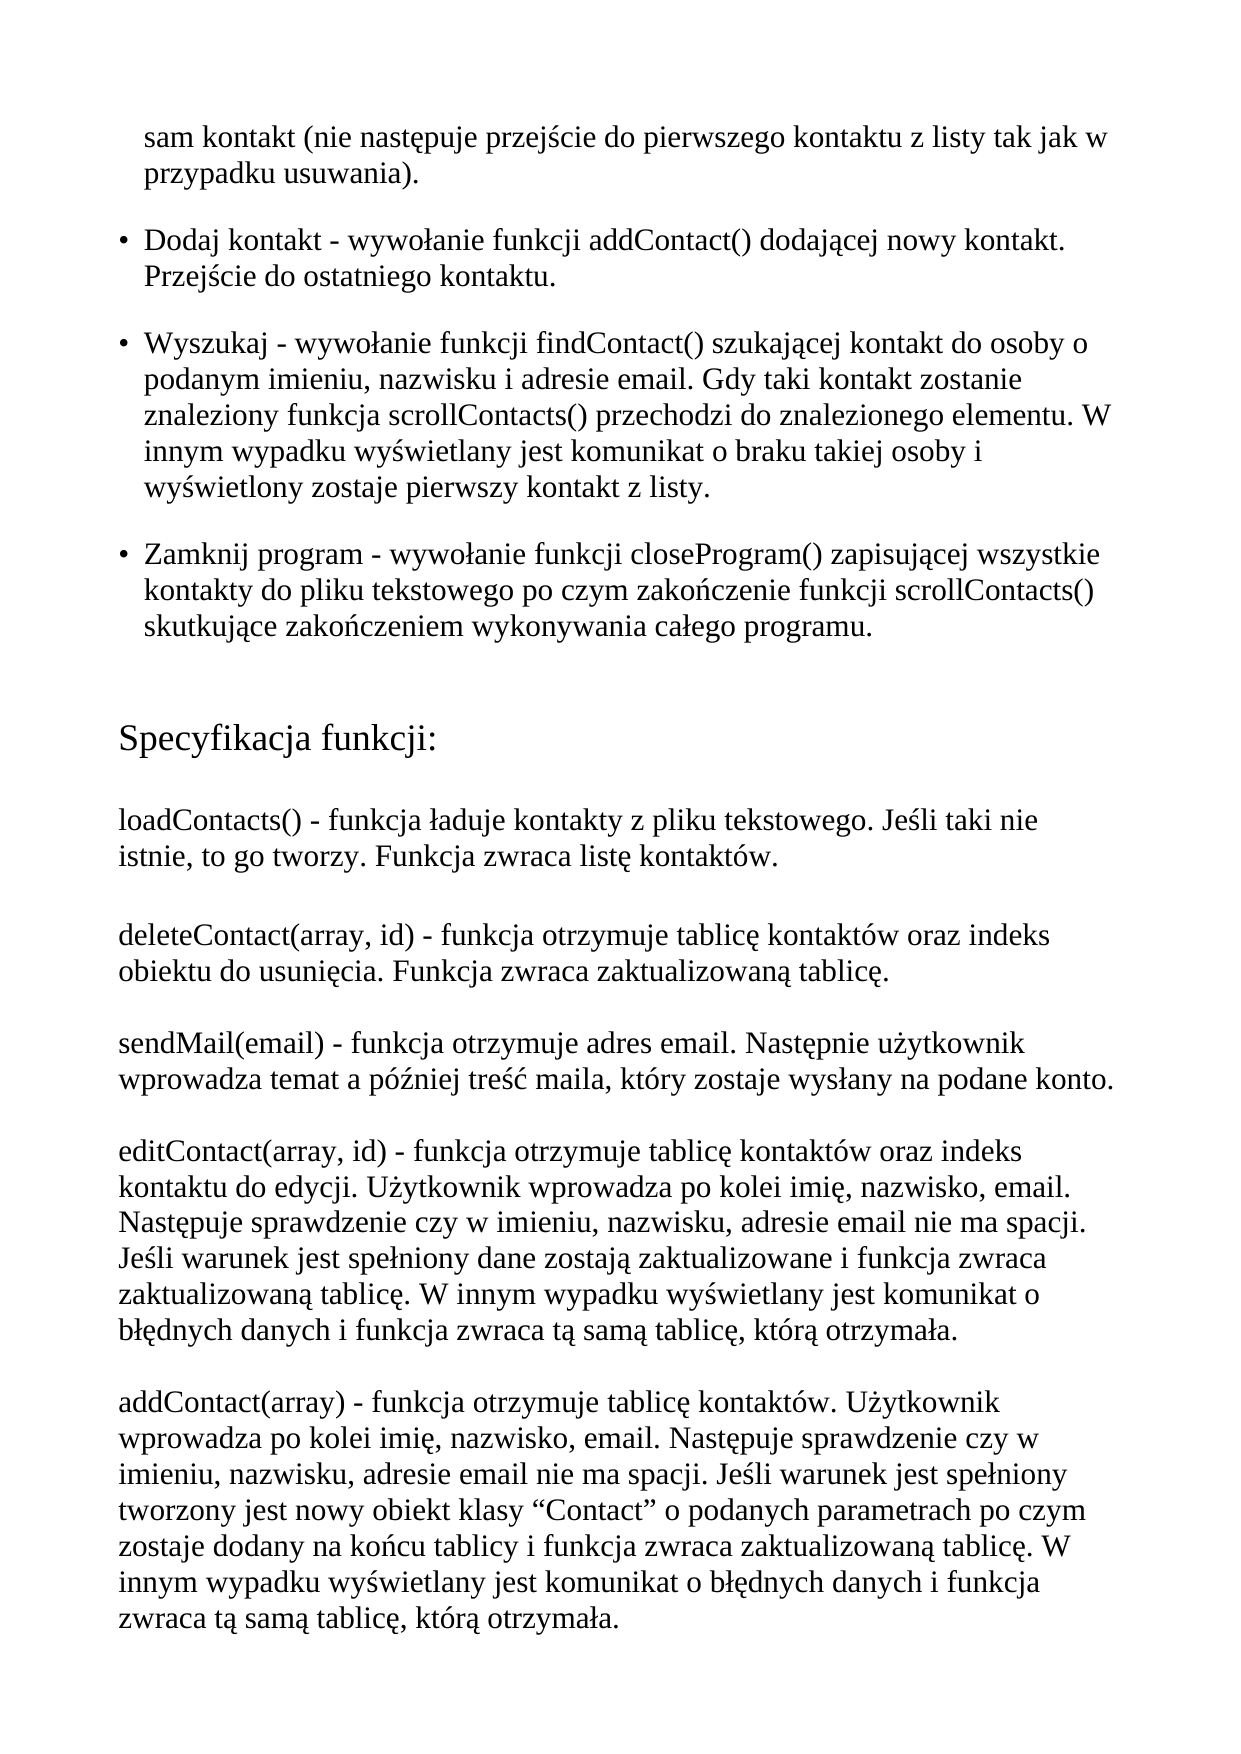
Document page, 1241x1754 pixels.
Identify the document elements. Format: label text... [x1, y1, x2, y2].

list Dodaj kontakt - wywołanie funkcji addContact() dodającej nowy kontakt. Przejście do ostatniego kontaktu. [118, 221, 1122, 324]
text Specyfikacja funkcji: [118, 715, 1122, 758]
text sendMail(email) - funkcja otrzymuje adres email. Następnie użytkownik wprowadza temat a później treść maila, który zostaje wysłany na podane konto. [118, 1024, 1122, 1096]
text addContact(array) - funkcja otrzymuje tablicę kontaktów. Użytkownik wprowadza po kolei imię, nazwisko, email. Następuje sprawdzenie czy w imieniu, nazwisku, adresie email nie ma spacji. Jeśli warunek jest spełniony tworzony jest nowy obiekt klasy “Contact” o podanych parametrach po czym zostaje dodany na końcu tablicy i funkcja zwraca zaktualizowaną tablicę. W innym wypadku wyświetlany jest komunikat o błędnych danych i funkcja zwraca tą samą tablicę, którą otrzymała. [118, 1383, 1122, 1635]
list Zamknij program - wywołanie funkcji closeProgram() zapisującej wszystkie kontakty do pliku tekstowego po czym zakończenie funkcji scrollContacts() skutkujące zakończeniem wykonywania całego programu. [118, 535, 1122, 643]
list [118, 118, 1122, 221]
text editContact(array, id) - funkcja otrzymuje tablicę kontaktów oraz indeks kontaktu do edycji. Użytkownik wprowadza po kolei imię, nazwisko, email. Następuje sprawdzenie czy w imieniu, nazwisku, adresie email nie ma spacji. Jeśli warunek jest spełniony dane zostają zaktualizowane i funkcja zwraca zaktualizowaną tablicę. W innym wypadku wyświetlany jest komunikat o błędnych danych i funkcja zwraca tą samą tablicę, którą otrzymała. [118, 1132, 1122, 1347]
text loadContacts() - funkcja ładuje kontakty z pliku tekstowego. Jeśli taki nie istnie, to go tworzy. Funkcja zwraca listę kontaktów. deleteContact(array, id) - funkcja otrzymuje tablicę kontaktów oraz indeks obiektu do usunięcia. Funkcja zwraca zaktualizowaną tablicę. [118, 801, 1122, 988]
list Wyszukaj - wywołanie funkcji findContact() szukającej kontakt do osoby o podanym imieniu, nazwisku i adresie email. Gdy taki kontakt zostanie znaleziony funkcja scrollContacts() przechodzi do znalezionego elementu. W innym wypadku wyświetlany jest komunikat o braku takiej osoby i wyświetlony zostaje pierwszy kontakt z listy. [118, 324, 1122, 535]
